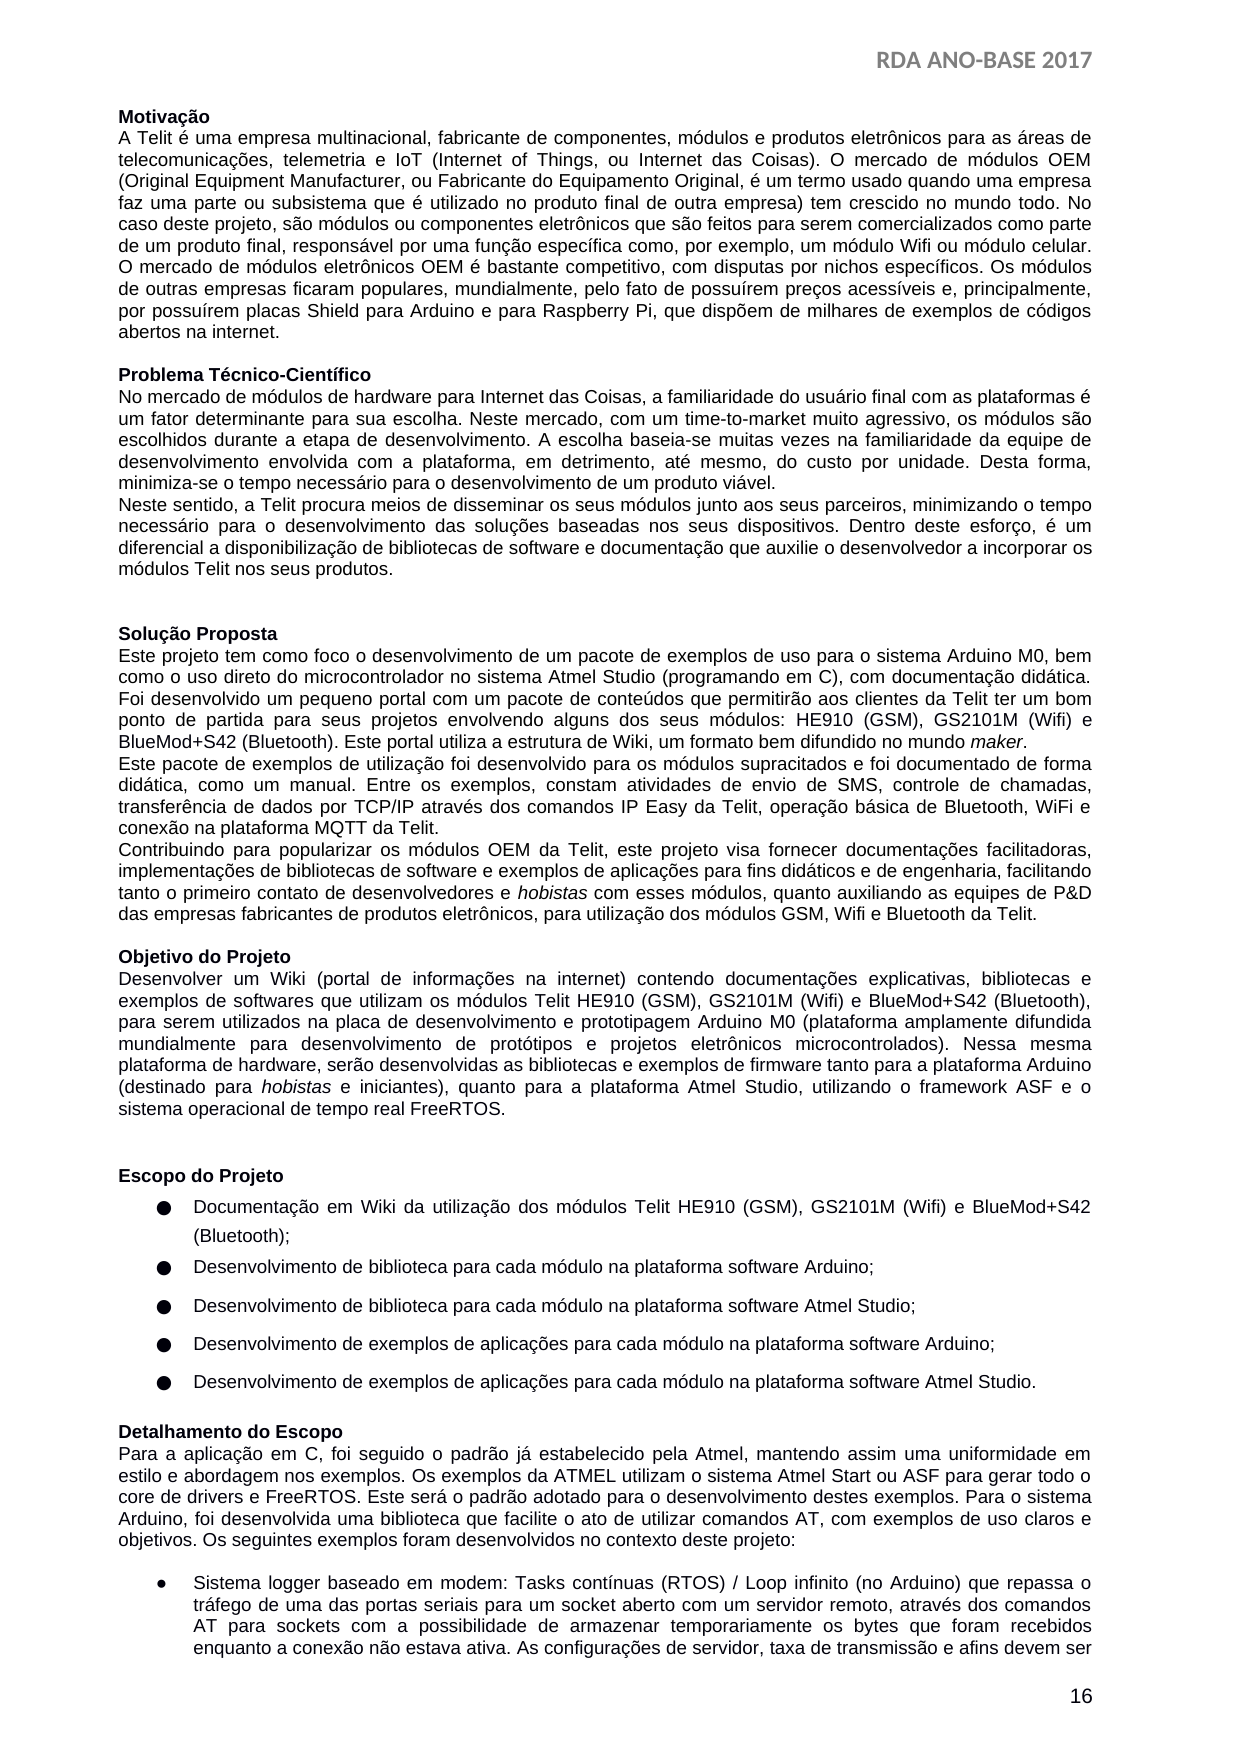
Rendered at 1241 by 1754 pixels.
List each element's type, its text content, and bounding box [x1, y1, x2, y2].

text Este pacote de exemplos de utilização foi desenvolvido para os módulos supracitados e foi documentado de forma didática, como um manual. Entre os exemplos, constam atividades de envio de SMS, controle de chamadas, transferência de dados por TCP/IP através dos comandos IP Easy da Telit, operação básica de Bluetooth, WiFi e conexão na plataforma MQTT da Telit. [118, 752, 1092, 838]
text Escopo do Projeto [118, 1164, 1092, 1186]
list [156, 1572, 1092, 1658]
text Objetivo do Projeto [118, 946, 1092, 968]
text Motivação [118, 105, 1092, 127]
text Detalhamento do Escopo [118, 1421, 1092, 1443]
text Contribuindo para popularizar os módulos OEM da Telit, este projeto visa fornecer documentações facilitadoras, implementações de bibliotecas de software e exemplos de aplicações para fins didáticos e de engenharia, facilitando tanto o primeiro contato de desenvolvedores e hobistas com esses módulos, quanto auxiliando as equipes de P&D das empresas fabricantes de produtos eletrônicos, para utilização dos módulos GSM, Wifi e Bluetooth da Telit. [118, 838, 1092, 925]
text Este projeto tem como foco o desenvolvimento de um pacote de exemplos de uso para o sistema Arduino M0, bem como o uso direto do microcontrolador no sistema Atmel Studio (programando em C), com documentação didática. Foi desenvolvido um pequeno portal com um pacote de conteúdos que permitirão aos clientes da Telit ter um bom ponto de partida para seus projetos envolvendo alguns dos seus módulos: HE910 (GSM), GS2101M (Wifi) e BlueMod+S42 (Bluetooth). Este portal utiliza a estrutura de Wiki, um formato bem difundido no mundo maker. [118, 644, 1092, 752]
text Neste sentido, a Telit procura meios de disseminar os seus módulos junto aos seus parceiros, minimizando o tempo necessário para o desenvolvimento das soluções baseadas nos seus dispositivos. Dentro deste esforço, é um diferencial a disponibilização de bibliotecas de software e documentação que auxilie o desenvolvedor a incorporar os módulos Telit nos seus produtos. [118, 493, 1092, 580]
text No mercado de módulos de hardware para Internet das Coisas, a familiaridade do usuário final com as plataformas é um fator determinante para sua escolha. Neste mercado, com um time-to-market muito agressivo, os módulos são escolhidos durante a etapa de desenvolvimento. A escolha baseia-se muitas vezes na familiaridade da equipe de desenvolvimento envolvida com a plataforma, em detrimento, até mesmo, do custo por unidade. Desta forma, minimiza-se o tempo necessário para o desenvolvimento de um produto viável. [118, 386, 1092, 493]
text Desenvolver um Wiki (portal de informações na internet) contendo documentações explicativas, bibliotecas e exemplos de softwares que utilizam os módulos Telit HE910 (GSM), GS2101M (Wifi) e BlueMod+S42 (Bluetooth), para serem utilizados na placa de desenvolvimento e prototipagem Arduino M0 (plataforma amplamente difundida mundialmente para desenvolvimento de protótipos e projetos eletrônicos microcontrolados). Nessa mesma plataforma de hardware, serão desenvolvidas as bibliotecas e exemplos de firmware tanto para a plataforma Arduino (destinado para hobistas e iniciantes), quanto para a plataforma Atmel Studio, utilizando o framework ASF e o sistema operacional de tempo real FreeRTOS. [118, 968, 1092, 1119]
text Problema Técnico-Científico [118, 364, 1092, 386]
list Desenvolvimento de exemplos de aplicações para cada módulo na plataforma software Arduino; [156, 1323, 1092, 1361]
list Desenvolvimento de exemplos de aplicações para cada módulo na plataforma software Atmel Studio. [156, 1361, 1092, 1400]
list Desenvolvimento de biblioteca para cada módulo na plataforma software Atmel Studio; [156, 1284, 1092, 1323]
list Documentação em Wiki da utilização dos módulos Telit HE910 (GSM), GS2101M (Wifi) e BlueMod+S42 (Bluetooth); [156, 1186, 1092, 1246]
text Para a aplicação em C, foi seguido o padrão já estabelecido pela Atmel, mantendo assim uma uniformidade em estilo e abordagem nos exemplos. Os exemplos da ATMEL utilizam o sistema Atmel Start ou ASF para gerar todo o core de drivers e FreeRTOS. Este será o padrão adotado para o desenvolvimento destes exemplos. Para o sistema Arduino, foi desenvolvida uma biblioteca que facilite o ato de utilizar comandos AT, com exemplos de uso claros e objetivos. Os seguintes exemplos foram desenvolvidos no contexto deste projeto: [118, 1443, 1092, 1551]
text A Telit é uma empresa multinacional, fabricante de componentes, módulos e produtos eletrônicos para as áreas de telecomunicações, telemetria e IoT (Internet of Things, ou Internet das Coisas). O mercado de módulos OEM (Original Equipment Manufacturer, ou Fabricante do Equipamento Original, é um termo usado quando uma empresa faz uma parte ou subsistema que é utilizado no produto final de outra empresa) tem crescido no mundo todo. No caso deste projeto, são módulos ou componentes eletrônicos que são feitos para serem comercializados como parte de um produto final, responsável por uma função específica como, por exemplo, um módulo Wifi ou módulo celular. O mercado de módulos eletrônicos OEM é bastante competitivo, com disputas por nichos específicos. Os módulos de outras empresas ficaram populares, mundialmente, pelo fato de possuírem preços acessíveis e, principalmente, por possuírem placas Shield para Arduino e para Raspberry Pi, que dispõem de milhares de exemplos de códigos abertos na internet. [118, 127, 1092, 343]
text Solução Proposta [118, 623, 1092, 644]
list Desenvolvimento de biblioteca para cada módulo na plataforma software Arduino; [156, 1246, 1092, 1284]
